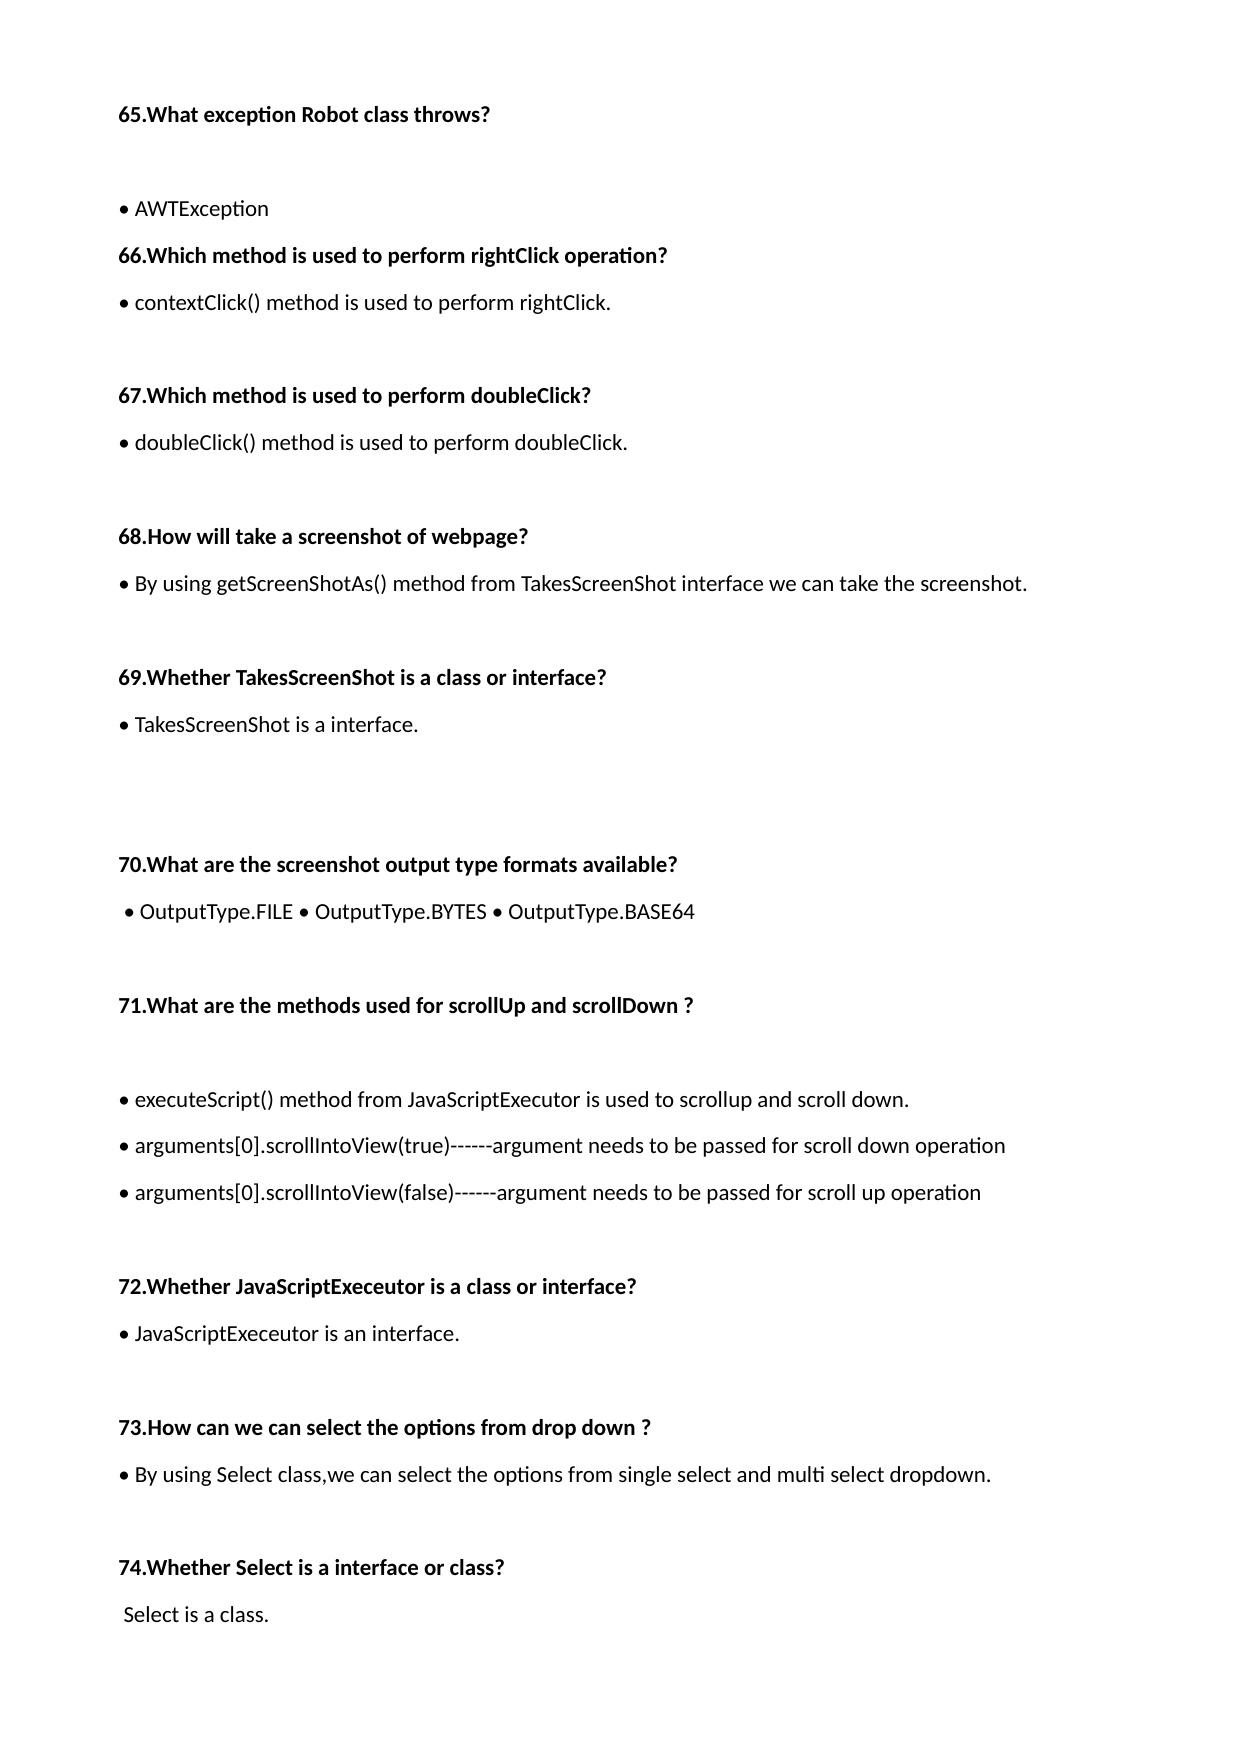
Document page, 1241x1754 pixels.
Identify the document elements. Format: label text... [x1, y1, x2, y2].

text • contextClick() method is used to perform rightClick. [118, 288, 1122, 316]
text 72.Whether JavaScriptExeceutor is a class or interface? [118, 1272, 1122, 1300]
text • arguments[0].scrollIntoView(false)------argument needs to be passed for scroll up operation [118, 1178, 1122, 1207]
text 68.How will take a screenshot of webpage? [118, 522, 1122, 550]
text • doubleClick() method is used to perform doubleClick. [118, 428, 1122, 457]
text 71.What are the methods used for scrollUp and scrollDown ? [118, 991, 1122, 1019]
text • OutputType.FILE • OutputType.BYTES • OutputType.BASE64 [118, 897, 1122, 925]
text • By using getScreenShotAs() method from TakesScreenShot interface we can take the screenshot. [118, 569, 1122, 597]
text Select is a class. [118, 1600, 1122, 1628]
text 74.Whether Select is a interface or class? [118, 1553, 1122, 1582]
text 67.Which method is used to perform doubleClick? [118, 382, 1122, 410]
text • JavaScriptExeceutor is an interface. [118, 1319, 1122, 1347]
text 70.What are the screenshot output type formats available? [118, 850, 1122, 878]
text 69.Whether TakesScreenShot is a class or interface? [118, 663, 1122, 691]
text 66.Which method is used to perform rightClick operation? [118, 241, 1122, 269]
text • By using Select class,we can select the options from single select and multi select dropdown. [118, 1460, 1122, 1488]
text 73.How can we can select the options from drop down ? [118, 1413, 1122, 1441]
text 65.What exception Robot class throws? [118, 100, 1122, 128]
text • arguments[0].scrollIntoView(true)------argument needs to be passed for scroll down operation [118, 1132, 1122, 1160]
text • executeScript() method from JavaScriptExecutor is used to scrollup and scroll down. [118, 1085, 1122, 1113]
text • AWTException [118, 194, 1122, 222]
text • TakesScreenShot is a interface. [118, 710, 1122, 738]
